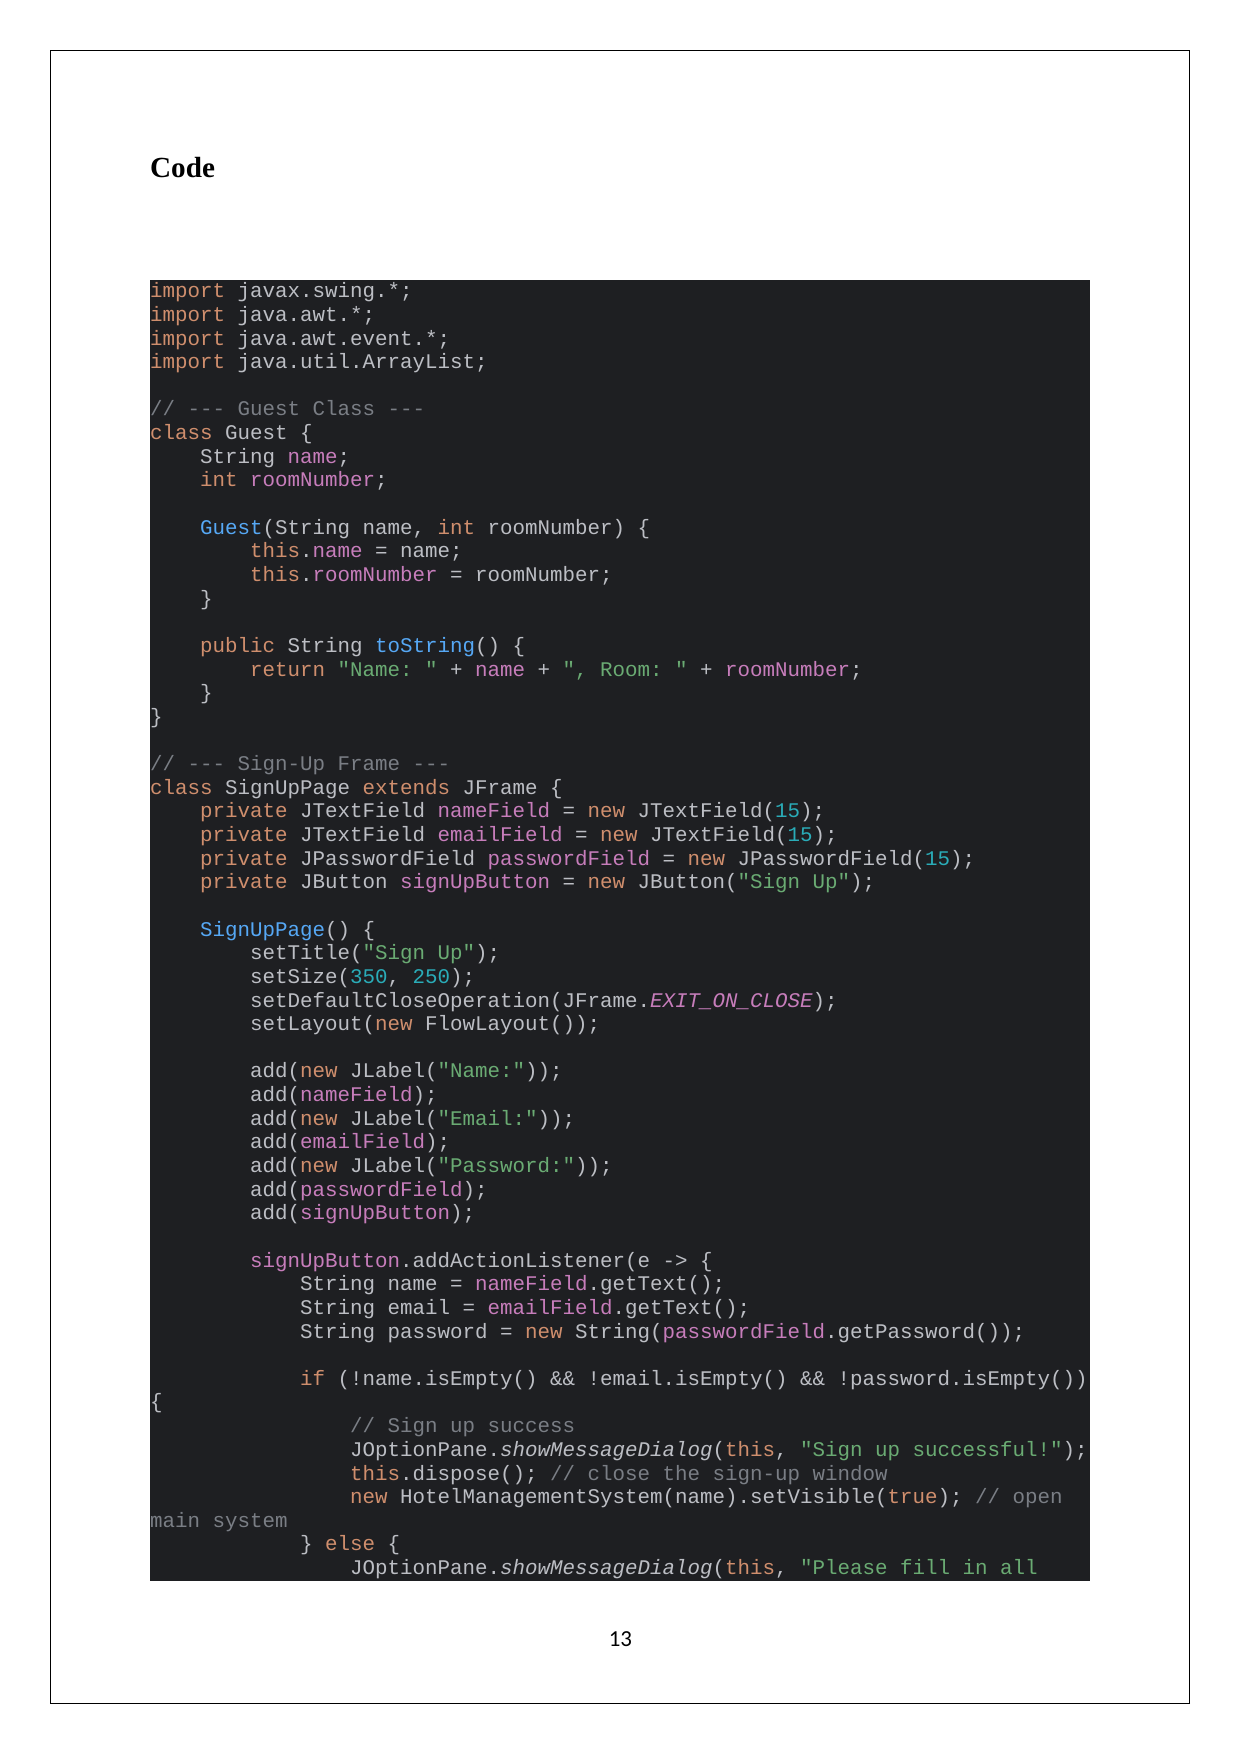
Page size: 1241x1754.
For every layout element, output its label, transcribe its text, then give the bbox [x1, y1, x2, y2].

text Code [150, 150, 1090, 183]
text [150, 280, 1090, 1581]
